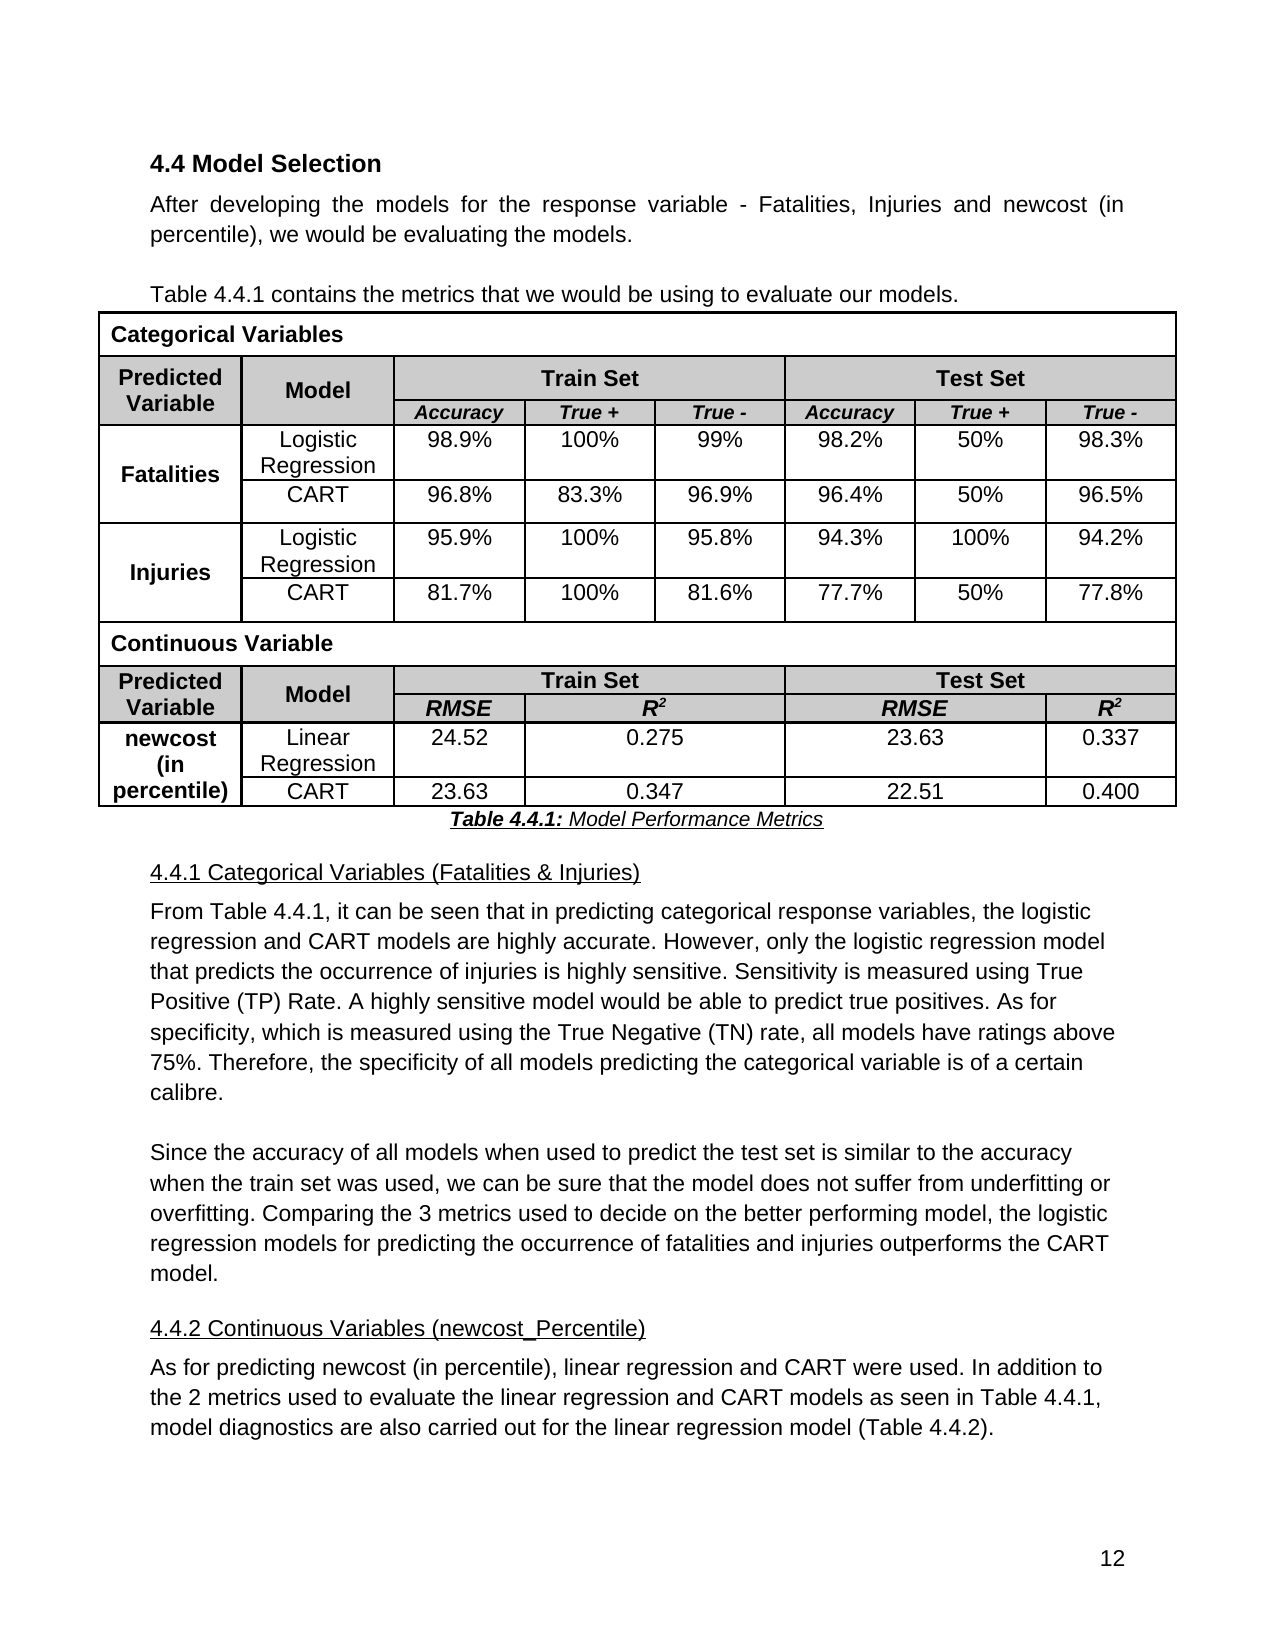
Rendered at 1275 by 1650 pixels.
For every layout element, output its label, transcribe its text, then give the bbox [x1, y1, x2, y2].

table_cell 83.3% [526, 481, 654, 522]
table_cell Logistic Regression [243, 524, 393, 577]
table_cell Linear Regression [243, 724, 393, 776]
table_cell 99% [656, 426, 784, 478]
table_cell 22.51 [786, 778, 1045, 804]
table_cell 96.8% [395, 481, 524, 522]
table_cell 96.4% [786, 481, 914, 522]
table_cell 0.347 [526, 778, 784, 804]
table_cell 77.7% [786, 579, 914, 621]
text From Table 4.4.1, it can be seen that in predicting categorical response variables, the logistic regression and CART models are highly accurate. However, only the logistic regression model that predicts the occurrence of injuries is highly sensitive. Sensitivity is measured using True Positive (TP) Rate. A highly sensitive model would be able to predict true positives. As for specificity, which is measured using the True Negative (TN) rate, all models have ratings above 75%. Therefore, the specificity of all models predicting the categorical variable is of a certain calibre. [150, 898, 1125, 1105]
table_cell 95.8% [656, 524, 784, 577]
table_cell 96.5% [1047, 481, 1175, 522]
text Since the accuracy of all models when used to predict the test set is similar to the accuracy when the train set was used, we can be sure that the model does not suffer from underfitting or overfitting. Comparing the 3 metrics used to decide on the better performing model, the logistic regression models for predicting the occurrence of fatalities and injuries outperforms the CART model. [150, 1139, 1125, 1287]
table_cell Train Set [395, 357, 784, 399]
table_cell 98.3% [1047, 426, 1175, 478]
table_cell Accuracy [786, 401, 914, 424]
table_cell 0.275 [526, 724, 784, 776]
table_cell 50% [916, 426, 1045, 478]
table_cell 50% [916, 481, 1045, 522]
table_cell 77.8% [1047, 579, 1175, 621]
table_cell 50% [916, 579, 1045, 621]
table_cell 0.337 [1047, 724, 1175, 776]
table_cell 81.6% [656, 579, 784, 621]
subtitle 4.4 Model Selection [150, 149, 1125, 178]
text After developing the models for the response variable - Fatalities, Injuries and newcost (in percentile), we would be evaluating the models. [150, 191, 1125, 247]
table_cell 96.9% [656, 481, 784, 522]
table_cell 94.3% [786, 524, 914, 577]
table_cell 100% [526, 579, 654, 621]
table_cell CART [243, 778, 393, 804]
table_cell 23.63 [786, 724, 1045, 776]
subtitle 4.4.2 Continuous Variables (newcost_Percentile) [150, 1315, 1125, 1342]
table_cell 98.9% [395, 426, 524, 478]
subtitle 4.4.1 Categorical Variables (Fatalities & Injuries) [150, 859, 1125, 886]
table_cell True - [1047, 401, 1175, 424]
table_cell Test Set [786, 667, 1175, 693]
table_cell Test Set [786, 357, 1175, 399]
table_cell R2 [1047, 695, 1175, 721]
table_cell CART [243, 481, 393, 522]
table_cell CART [243, 579, 393, 621]
table_cell Predicted Variable [100, 357, 240, 424]
table_cell 100% [916, 524, 1045, 577]
text Table 4.4.1 contains the metrics that we would be using to evaluate our models. [150, 281, 1125, 307]
table_cell RMSE [395, 695, 524, 721]
table_cell Train Set [395, 667, 784, 693]
table_cell 81.7% [395, 579, 524, 621]
table_cell True - [656, 401, 784, 424]
table_cell True + [526, 401, 654, 424]
table_cell Predicted Variable [100, 667, 240, 721]
table_cell Accuracy [395, 401, 524, 424]
table_cell Continuous Variable [100, 623, 1175, 664]
table_header Categorical Variables [100, 314, 1175, 355]
text Table 4.4.1: Model Performance Metrics [150, 807, 1125, 831]
table_cell 100% [526, 426, 654, 478]
table_cell 23.63 [395, 778, 524, 804]
table_cell 98.2% [786, 426, 914, 478]
table_cell Injuries [100, 524, 240, 621]
text As for predicting newcost (in percentile), linear regression and CART were used. In addition to the 2 metrics used to evaluate the linear regression and CART models as seen in Table 4.4.1, model diagnostics are also carried out for the linear regression model (Table 4.4.2). [150, 1354, 1125, 1441]
table_cell 100% [526, 524, 654, 577]
table_cell 24.52 [395, 724, 524, 776]
table_cell R2 [526, 695, 784, 721]
table_cell Fatalities [100, 426, 240, 522]
table_cell RMSE [786, 695, 1045, 721]
table_cell Logistic Regression [243, 426, 393, 478]
table_cell Model [243, 667, 393, 721]
table_cell newcost (in percentile) [100, 724, 240, 804]
table_cell 94.2% [1047, 524, 1175, 577]
table_cell 95.9% [395, 524, 524, 577]
table_cell 0.400 [1047, 778, 1175, 804]
table_cell Model [243, 357, 393, 424]
table_cell True + [916, 401, 1045, 424]
